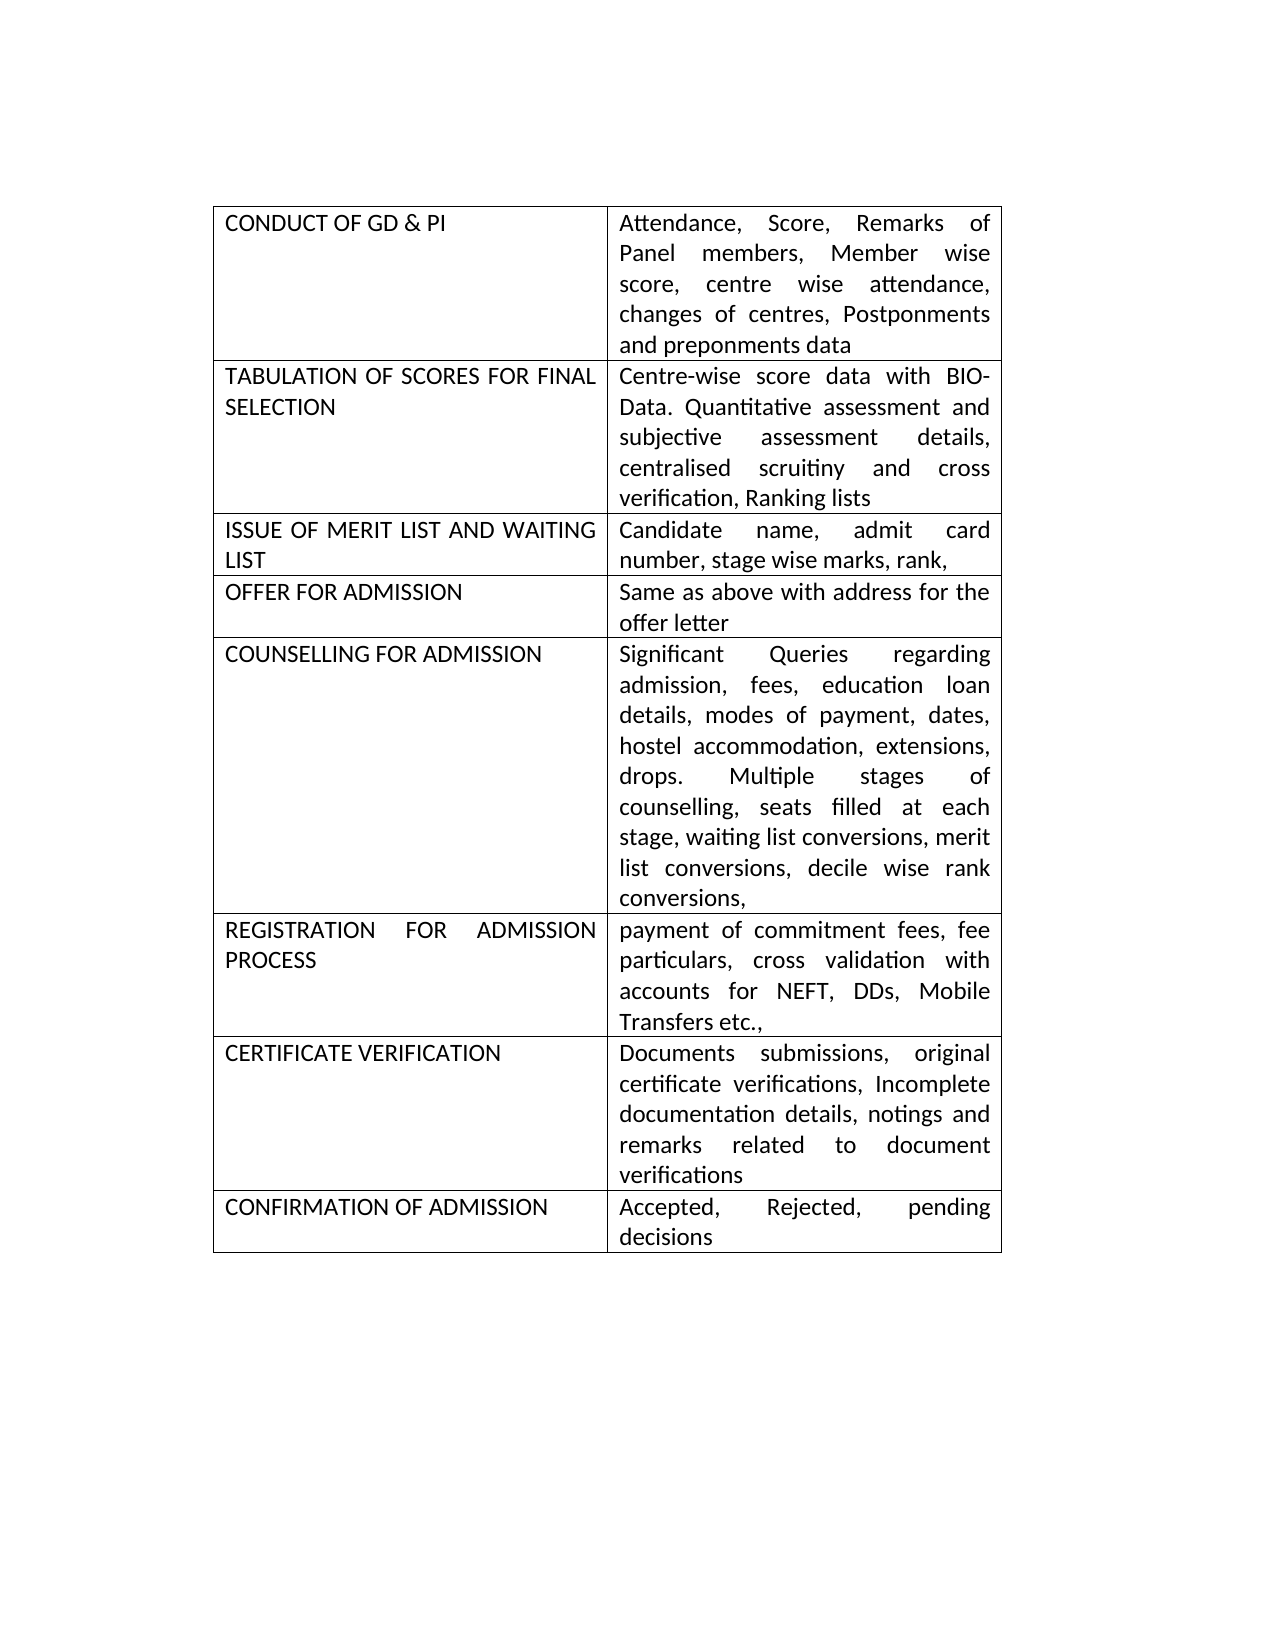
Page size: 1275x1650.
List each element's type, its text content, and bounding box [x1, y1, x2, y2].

table_cell Accepted, Rejected, pending decisions [608, 1191, 1001, 1252]
table_cell CONFIRMATION OF ADMISSION [214, 1191, 607, 1252]
table_cell Centre-wise score data with BIO-Data. Quantitative assessment and subjective assessment details, centralised scruitiny and cross verification, Ranking lists [608, 361, 1001, 513]
table_cell ISSUE OF MERIT LIST AND WAITING LIST [214, 514, 607, 575]
table_cell COUNSELLING FOR ADMISSION [214, 638, 607, 913]
table_cell REGISTRATION FOR ADMISSION PROCESS [214, 914, 607, 1036]
table_cell TABULATION OF SCORES FOR FINAL SELECTION [214, 361, 607, 513]
table_header CONDUCT OF GD & PI [214, 207, 607, 359]
table_cell OFFER FOR ADMISSION [214, 576, 607, 637]
table_cell Significant Queries regarding admission, fees, education loan details, modes of payment, dates, hostel accommodation, extensions, drops. Multiple stages of counselling, seats filled at each stage, waiting list conversions, merit list conversions, decile wise rank conversions, [608, 638, 1001, 913]
table_cell Same as above with address for the offer letter [608, 576, 1001, 637]
table_cell payment of commitment fees, fee particulars, cross validation with accounts for NEFT, DDs, Mobile Transfers etc., [608, 914, 1001, 1036]
table_header Attendance, Score, Remarks of Panel members, Member wise score, centre wise attendance, changes of centres, Postponments and preponments data [608, 207, 1001, 359]
table_cell Documents submissions, original certificate verifications, Incomplete documentation details, notings and remarks related to document verifications [608, 1037, 1001, 1190]
table_cell Candidate name, admit card number, stage wise marks, rank, [608, 514, 1001, 575]
table_cell CERTIFICATE VERIFICATION [214, 1037, 607, 1190]
